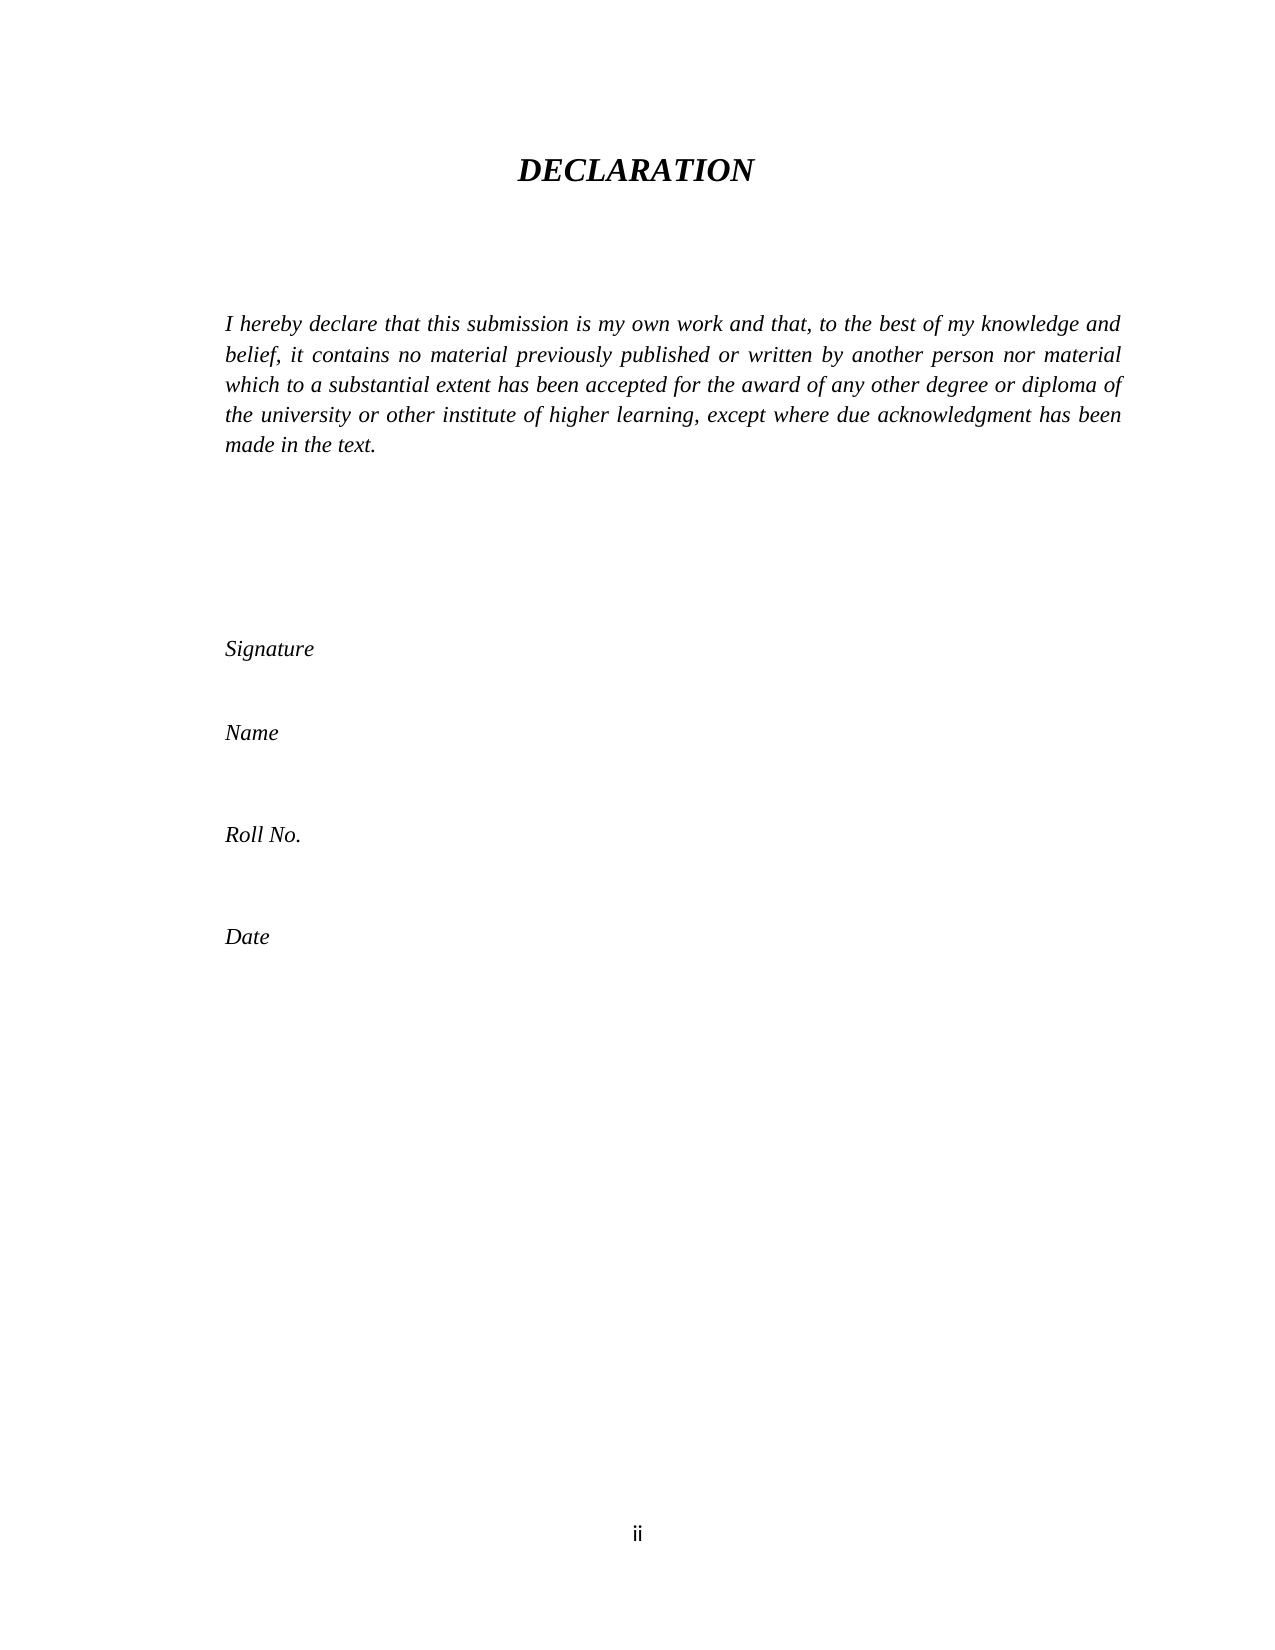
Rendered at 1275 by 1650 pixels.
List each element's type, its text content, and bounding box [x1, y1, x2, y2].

text DECLARATION [150, 150, 1125, 221]
text Date [225, 923, 1125, 949]
text Roll No. [225, 821, 1125, 847]
text I hereby declare that this submission is my own work and that, to the best of my knowledge and belief, it contains no material previously published or written by another person nor material which to a substantial extent has been accepted for the award of any other degree or diploma of the university or other institute of higher learning, except where due acknowledgment has been made in the text. [225, 310, 1125, 458]
text Signature [225, 635, 1125, 694]
text Name [225, 719, 1125, 745]
